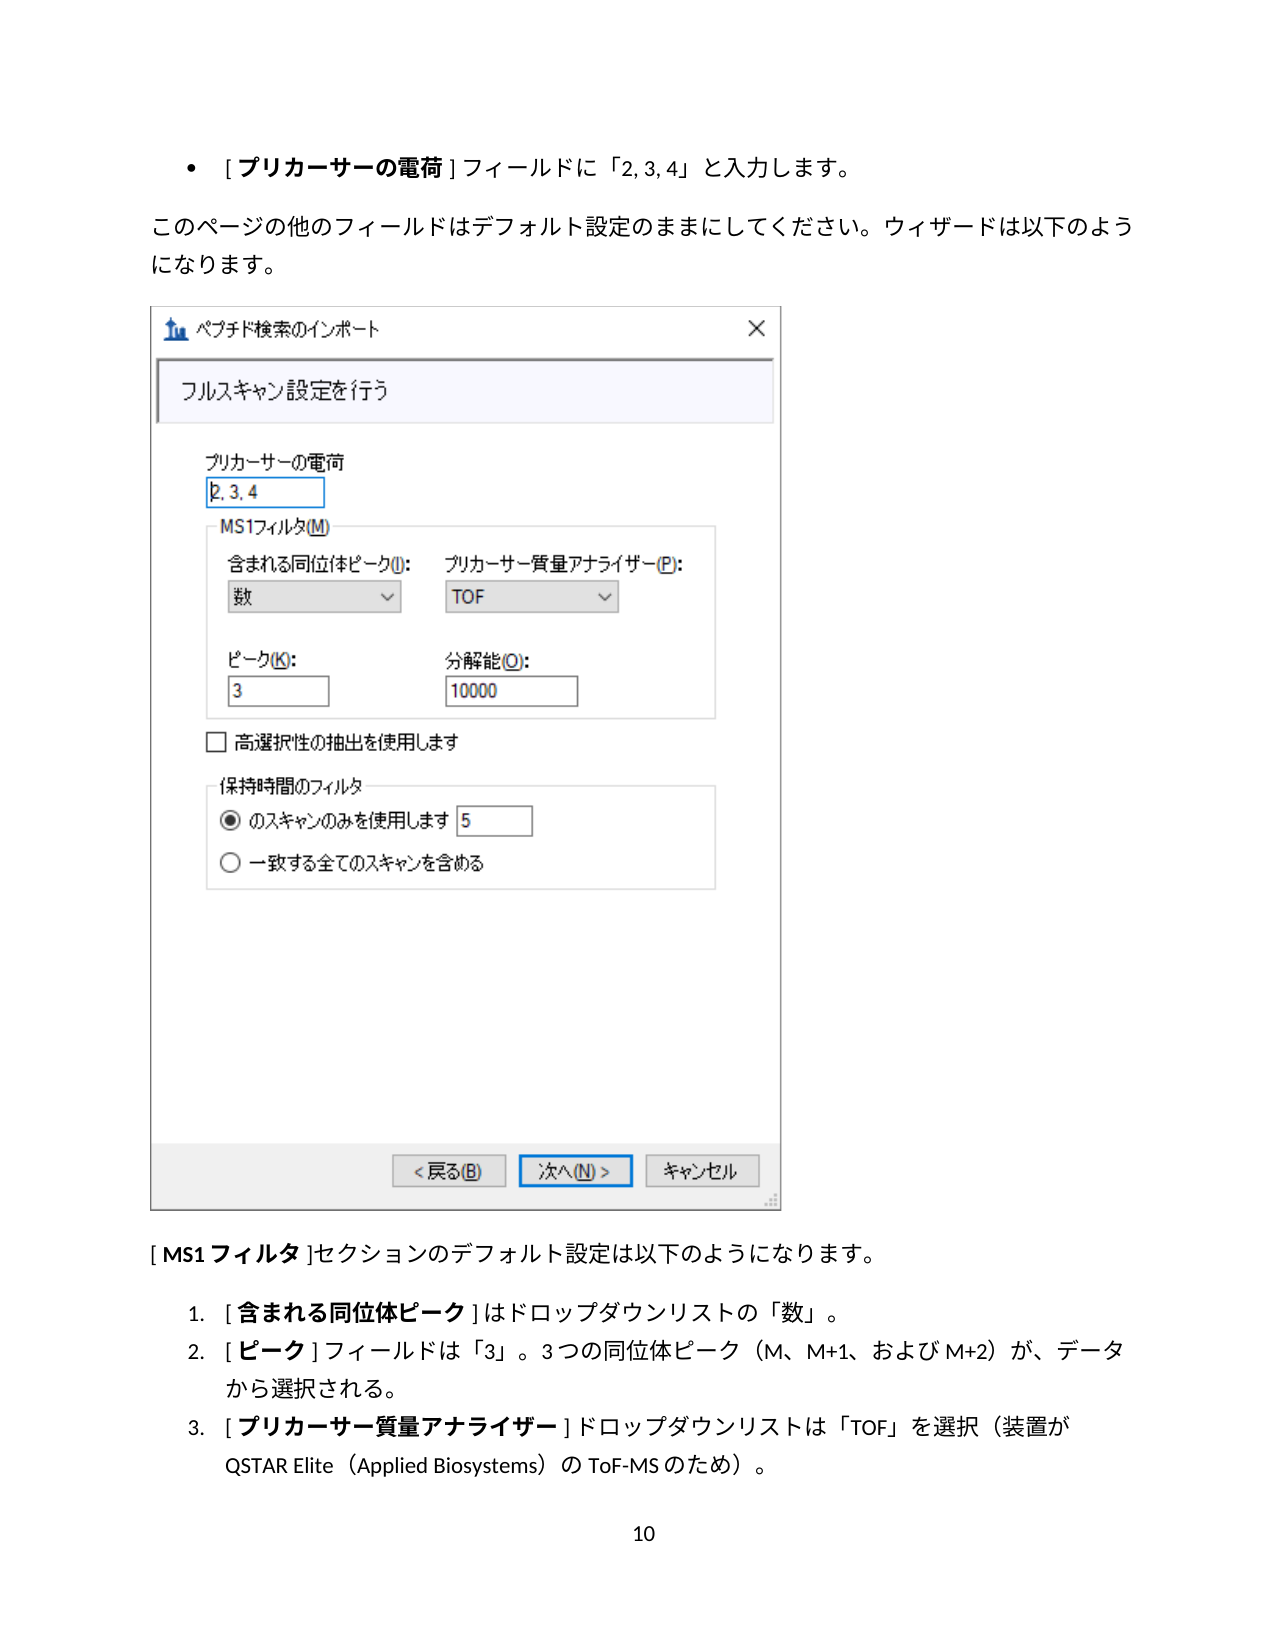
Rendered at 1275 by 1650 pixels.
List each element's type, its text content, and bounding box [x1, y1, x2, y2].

list [ プリカーサー質量アナライザー ] ドロップダウンリストは「TOF」を選択（装置がQSTAR Elite（Applied Biosystems）のToF-MSのため）。 [187, 1409, 1137, 1480]
list [ ピーク ] フィールドは「3」。3つの同位体ピーク（M、M+1、およびM+2）が、データから選択される。 [187, 1333, 1137, 1404]
list [ プリカーサーの電荷 ] フィールドに「2, 3, 4」と入力します。 [187, 150, 1137, 183]
picture [150, 306, 782, 1211]
text [ MS1フィルタ ]セクションのデフォルト設定は以下のようになります。 [150, 1236, 1137, 1269]
text このページの他のフィールドはデフォルト設定のままにしてください。ウィザードは以下のようになります。 [150, 209, 1137, 280]
list [ 含まれる同位体ピーク ] はドロップダウンリストの「数」。 [187, 1295, 1137, 1328]
